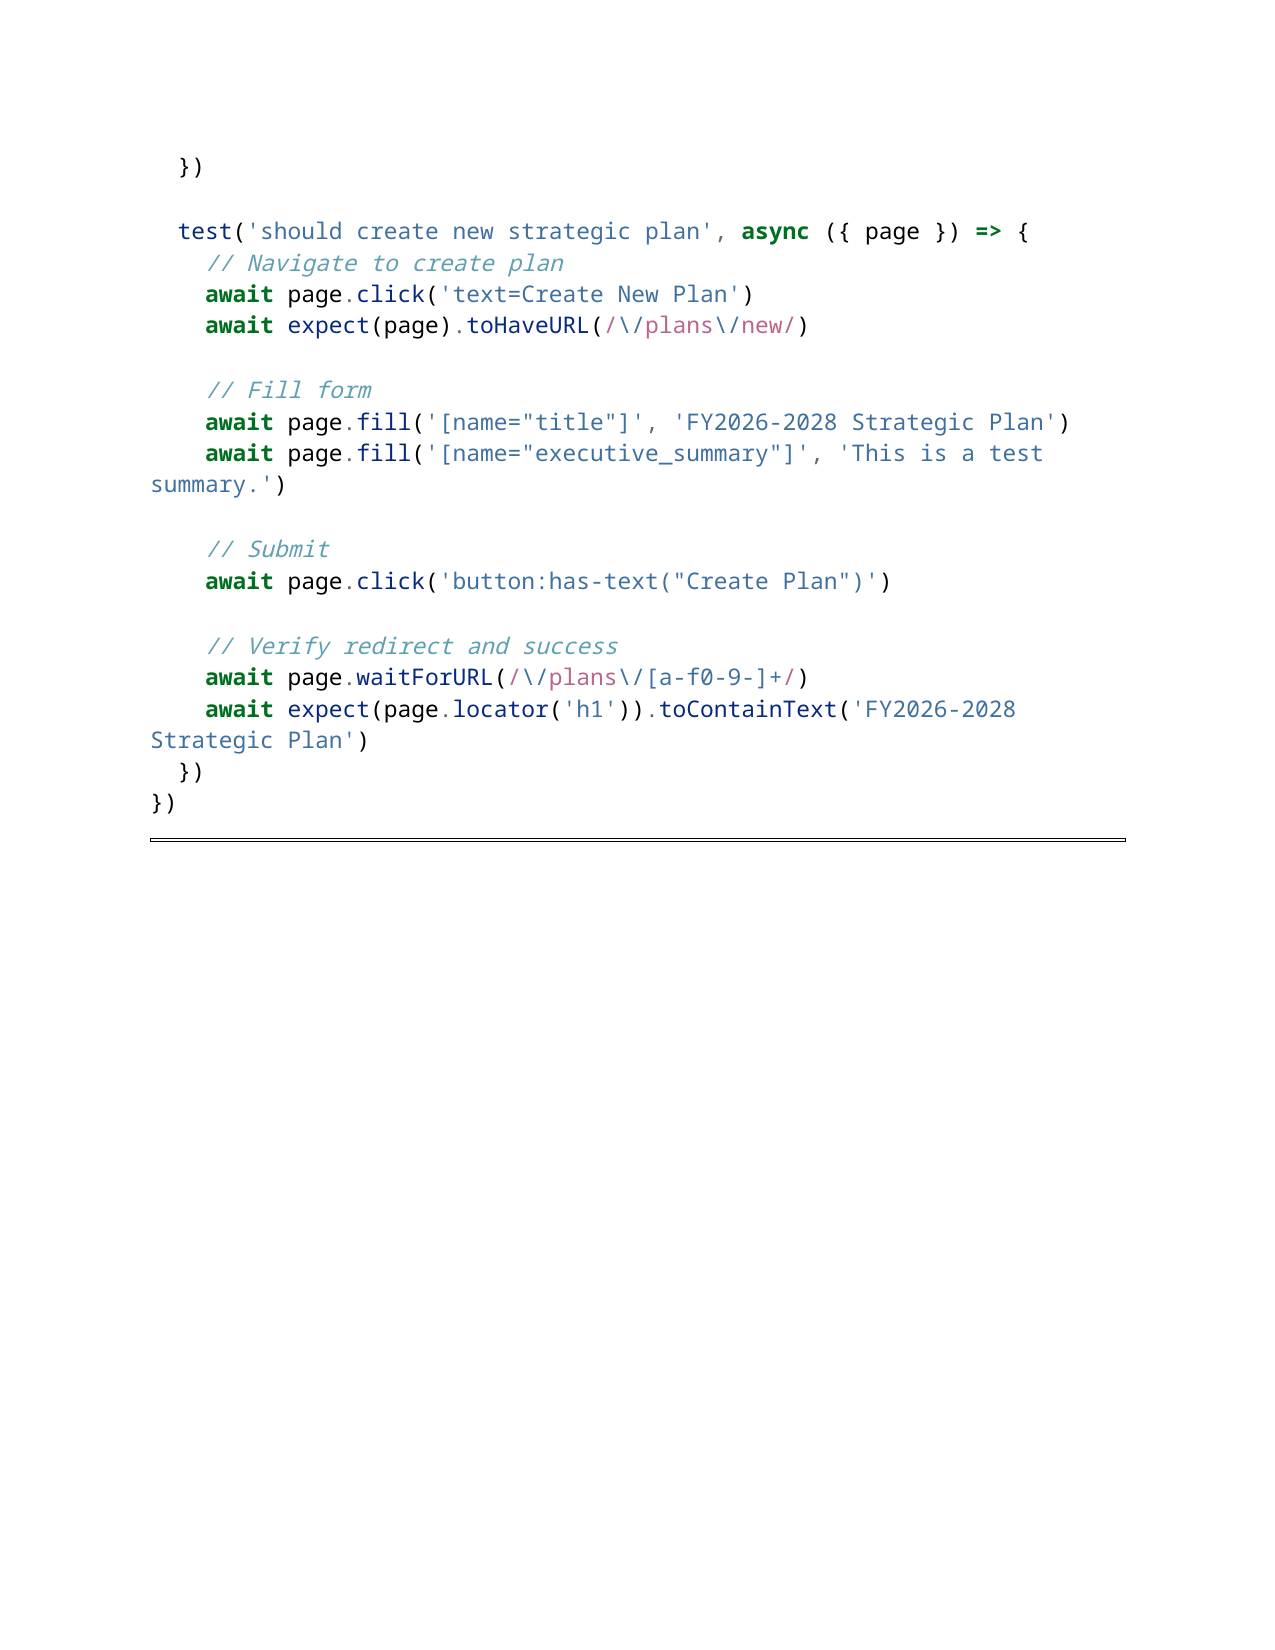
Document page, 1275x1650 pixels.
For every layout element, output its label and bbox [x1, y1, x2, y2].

text [150, 150, 1125, 817]
